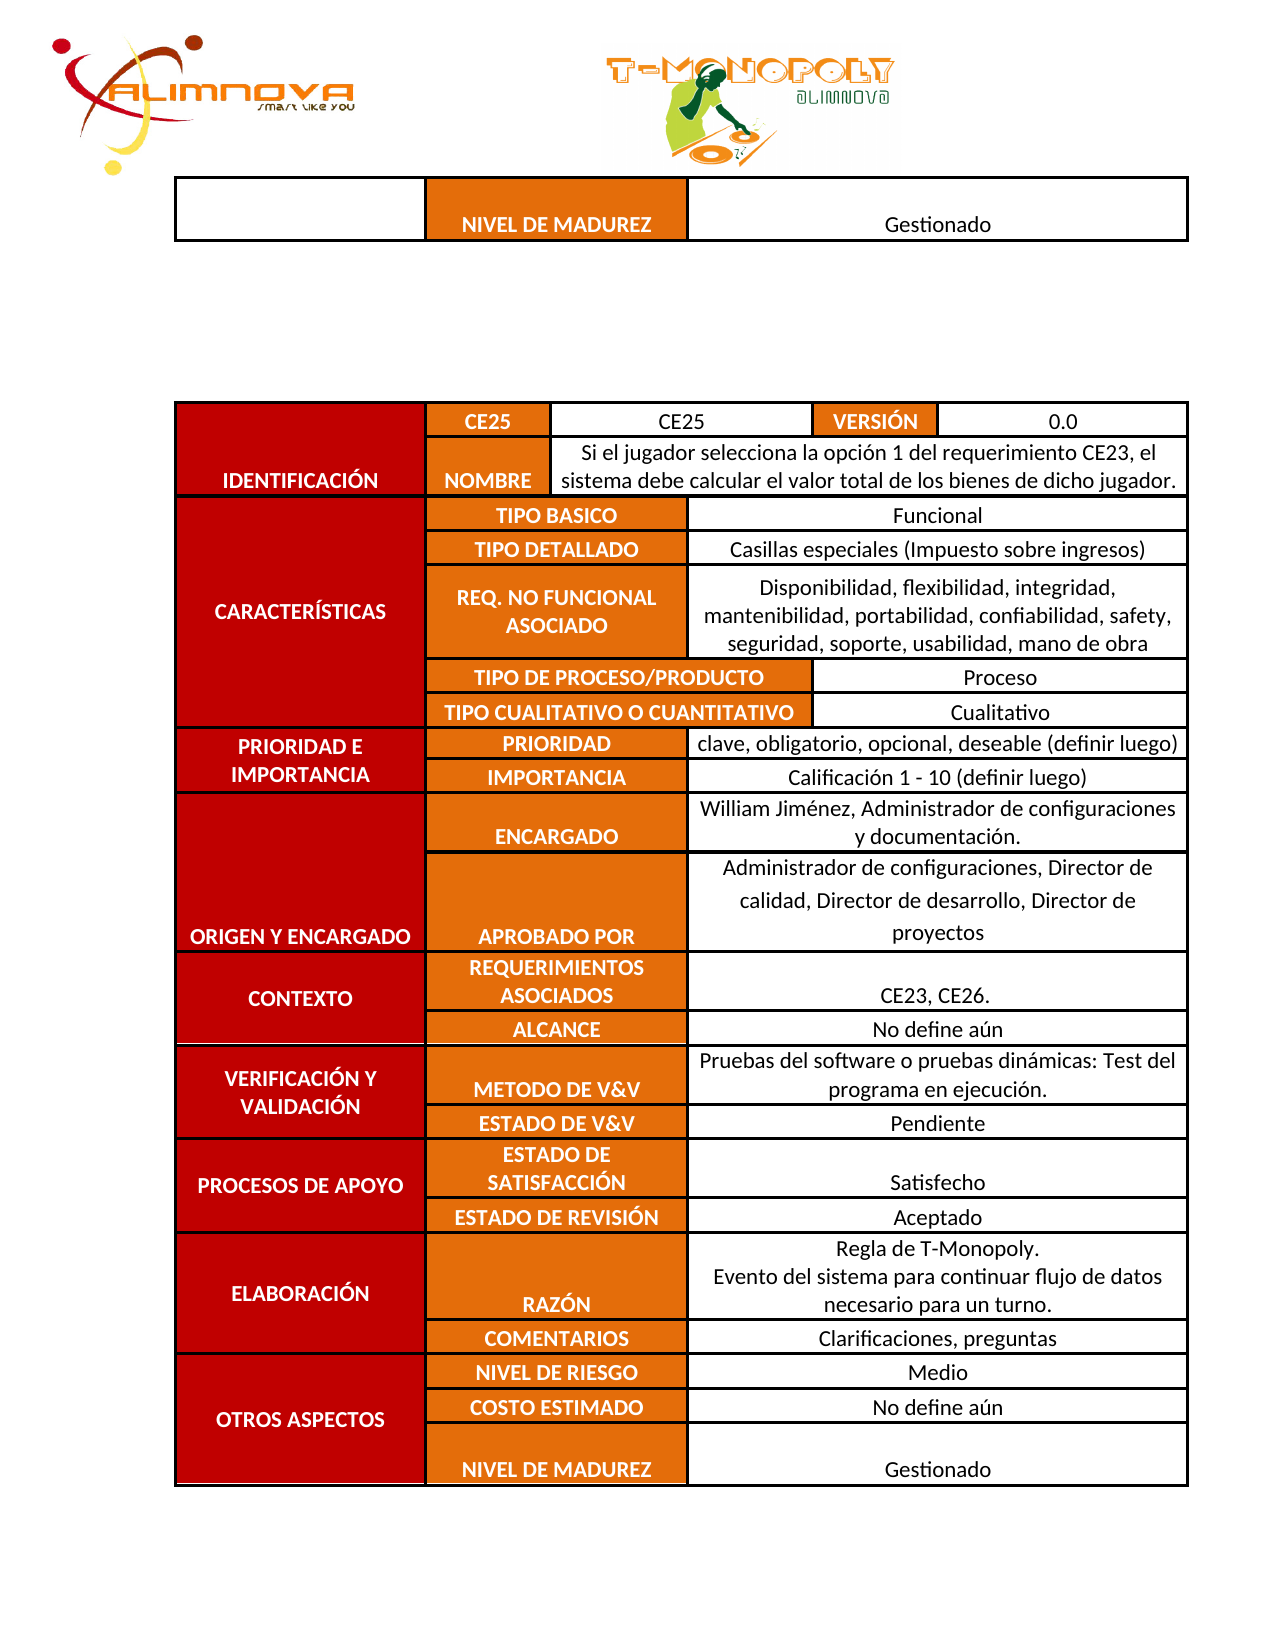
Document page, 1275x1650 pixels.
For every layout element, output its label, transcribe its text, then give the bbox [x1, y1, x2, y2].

table_cell PRIORIDAD E IMPORTANCIA [177, 729, 424, 791]
table_cell Proceso [814, 660, 1186, 691]
table_cell ELABORACIÓN [177, 1234, 424, 1352]
table_cell NIVEL DE MADUREZ [427, 179, 686, 239]
table_cell Administrador de configuraciones, Director de calidad, Director de desarrollo, Director de proyectos [689, 854, 1186, 950]
table_cell REQ. NO FUNCIONAL ASOCIADO [427, 566, 686, 657]
table_cell Satisfecho [689, 1140, 1186, 1196]
table_cell NIVEL DE RIESGO [427, 1355, 686, 1387]
table_cell IMPORTANCIA [427, 760, 686, 791]
table_cell ESTADO DE REVISIÓN [427, 1199, 686, 1231]
table_cell Clarificaciones, preguntas [689, 1321, 1186, 1352]
table_cell CONTEXTO [177, 953, 424, 1043]
table_cell CE23, CE26. [689, 953, 1186, 1009]
table_cell Cualitativo [814, 694, 1186, 726]
table_cell CARACTERÍSTICAS [177, 498, 424, 726]
table_cell METODO DE V&V [427, 1047, 686, 1103]
table_cell COMENTARIOS [427, 1321, 686, 1352]
table_cell clave, obligatorio, opcional, deseable (definir luego) [689, 729, 1186, 757]
picture [601, 43, 902, 176]
table_cell Si el jugador selecciona la opción 1 del requerimiento CE23, el sistema debe calcular el valor total de los bienes de dicho jugador. [552, 438, 1186, 494]
table_header 0.0 [939, 404, 1186, 435]
table_cell No define aún [689, 1012, 1186, 1043]
picture [48, 33, 356, 177]
table_cell ALCANCE [427, 1012, 686, 1043]
table_header CE25 [552, 404, 811, 435]
table_header IDENTIFICACIÓN [177, 404, 424, 494]
table_cell REQUERIMIENTOS ASOCIADOS [427, 953, 686, 1009]
table_cell Aceptado [689, 1199, 1186, 1231]
table_cell ESTADO DE V&V [427, 1106, 686, 1137]
table_cell TIPO BASICO [427, 498, 686, 529]
table_cell Medio [689, 1355, 1186, 1387]
table_cell Regla de T-Monopoly. Evento del sistema para continuar flujo de datos necesario para un turno. [689, 1234, 1186, 1318]
table_cell ENCARGADO [427, 794, 686, 850]
table_cell William Jiménez, Administrador de configuraciones y documentación. [689, 794, 1186, 850]
table_cell NIVEL DE MADUREZ [427, 1424, 686, 1483]
table_cell PROCESOS DE APOYO [177, 1140, 424, 1231]
table_cell COSTO ESTIMADO [427, 1390, 686, 1421]
table_cell TIPO CUALITATIVO O CUANTITATIVO [427, 694, 811, 726]
table_cell PRIORIDAD [427, 729, 686, 757]
table_cell Gestionado [689, 179, 1186, 239]
table_cell Disponibilidad, flexibilidad, integridad, mantenibilidad, portabilidad, confiabilidad, safety, seguridad, soporte, usabilidad, mano de obra [689, 566, 1186, 657]
table_cell Gestionado [689, 1424, 1186, 1483]
table_cell APROBADO POR [427, 854, 686, 950]
table_cell VERIFICACIÓN Y VALIDACIÓN [177, 1047, 424, 1137]
table_cell Pruebas del software o pruebas dinámicas: Test del programa en ejecución. [689, 1047, 1186, 1103]
table_cell Calificación 1 - 10 (definir luego) [689, 760, 1186, 791]
table_cell OTROS ASPECTOS [177, 1355, 424, 1483]
table_cell TIPO DE PROCESO/PRODUCTO [427, 660, 811, 691]
table_header CE25 [427, 404, 549, 435]
table_cell Casillas especiales (Impuesto sobre ingresos) [689, 532, 1186, 563]
table_cell No define aún [689, 1390, 1186, 1421]
table_cell RAZÓN [427, 1234, 686, 1318]
table_cell ORIGEN Y ENCARGADO [177, 794, 424, 950]
table_cell TIPO DETALLADO [427, 532, 686, 563]
table_cell ESTADO DE SATISFACCIÓN [427, 1140, 686, 1196]
table_cell Pendiente [689, 1106, 1186, 1137]
table_cell NOMBRE [427, 438, 549, 494]
table_cell Funcional [689, 498, 1186, 529]
table_header VERSIÓN [814, 404, 936, 435]
